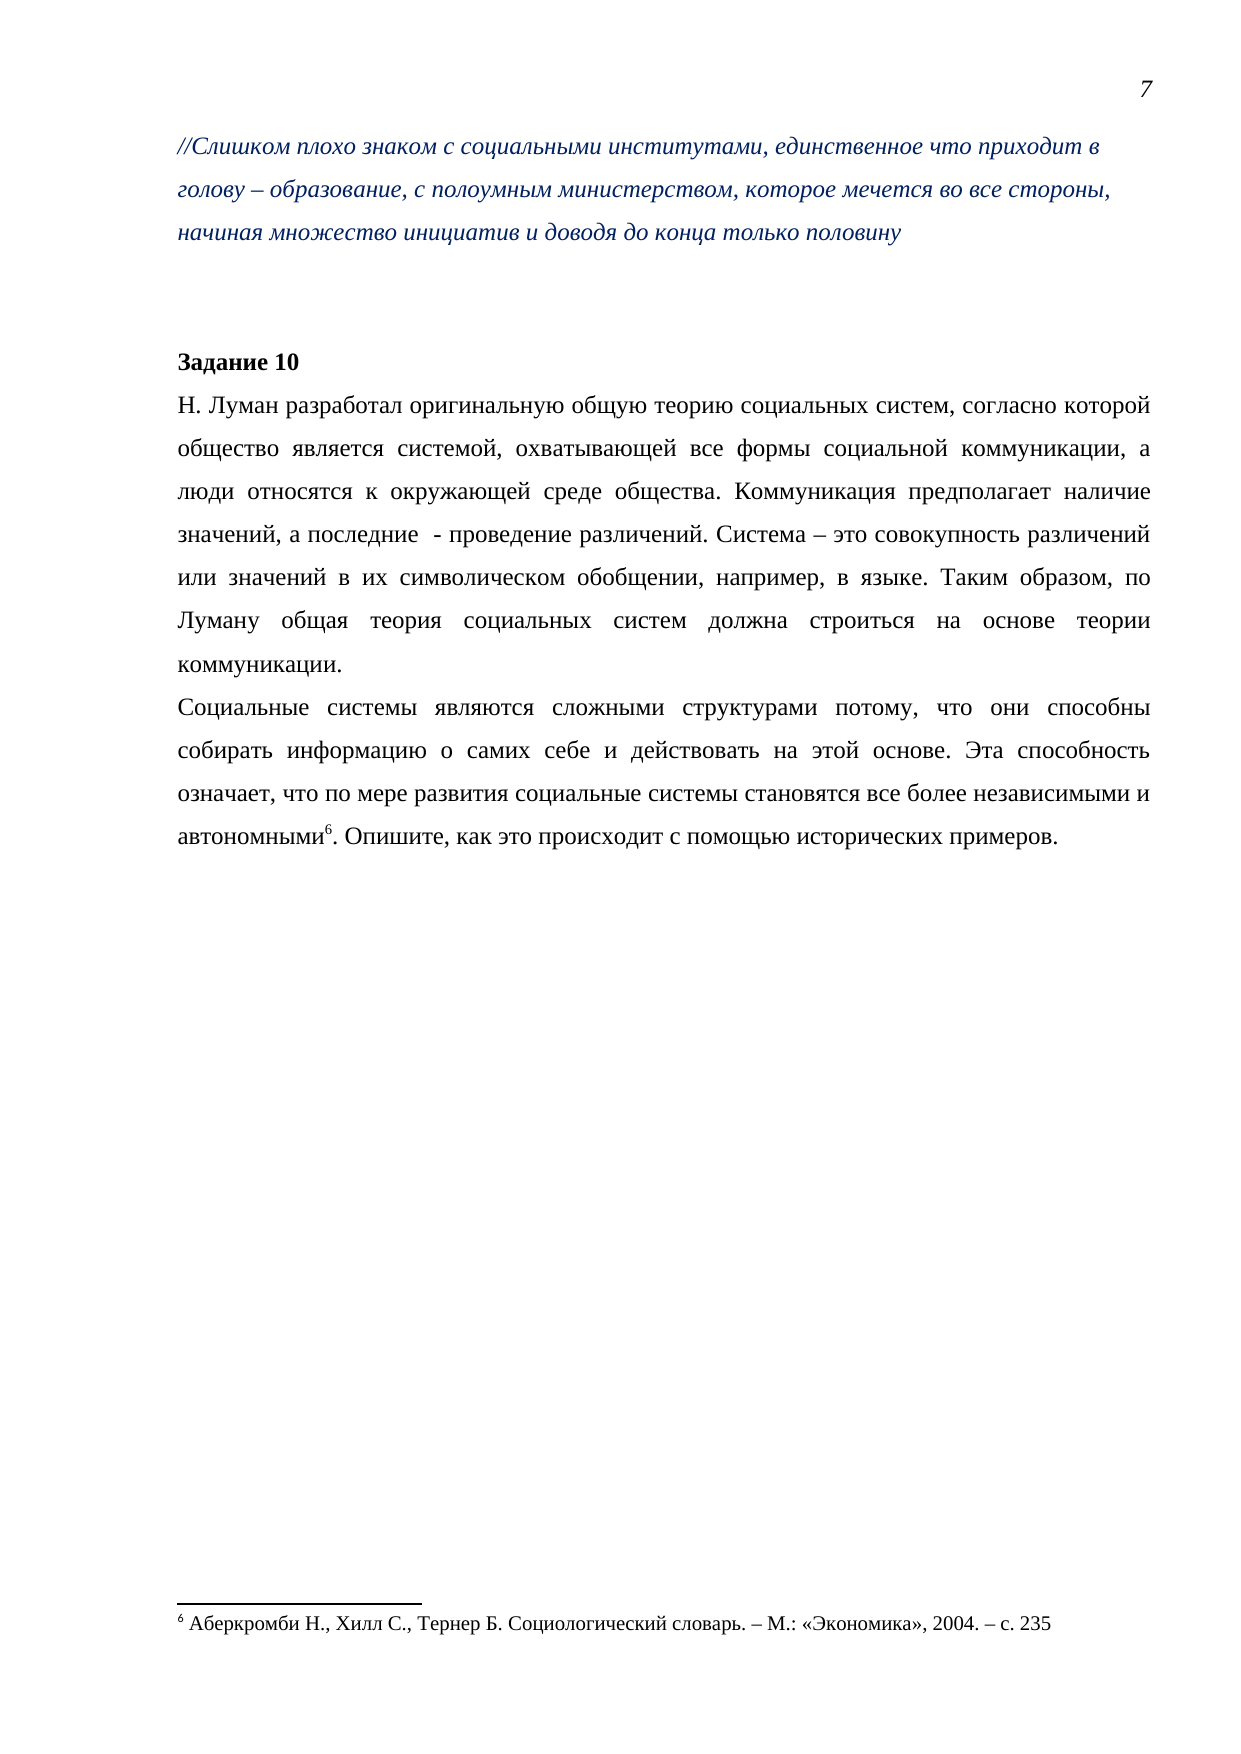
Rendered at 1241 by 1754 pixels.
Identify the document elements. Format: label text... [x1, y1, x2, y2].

text Задание 10 [177, 347, 1152, 376]
text Социальные системы являются сложными структурами потому, что они способны собирать информацию о самих себе и действовать на этой основе. Эта способность означает, что по мере развития социальные системы становятся все более независимыми и автономными. Опишите, как это происходит с помощью исторических примеров. [177, 692, 1152, 850]
text //Слишком плохо знаком с социальными институтами, единственное что приходит в голову – образование, с полоумным министерством, которое мечется во все стороны, начиная множество инициатив и доводя до конца только половину [177, 131, 1152, 246]
text Н. Луман разработал оригинальную общую теорию социальных систем, согласно которой общество является системой, охватывающей все формы социальной коммуникации, а люди относятся к окружающей среде общества. Коммуникация предполагает наличие значений, а последние - проведение различений. Система – это совокупность различений или значений в их символическом обобщении, например, в языке. Таким образом, по Луману общая теория социальных систем должна строиться на основе теории коммуникации. [177, 390, 1152, 677]
